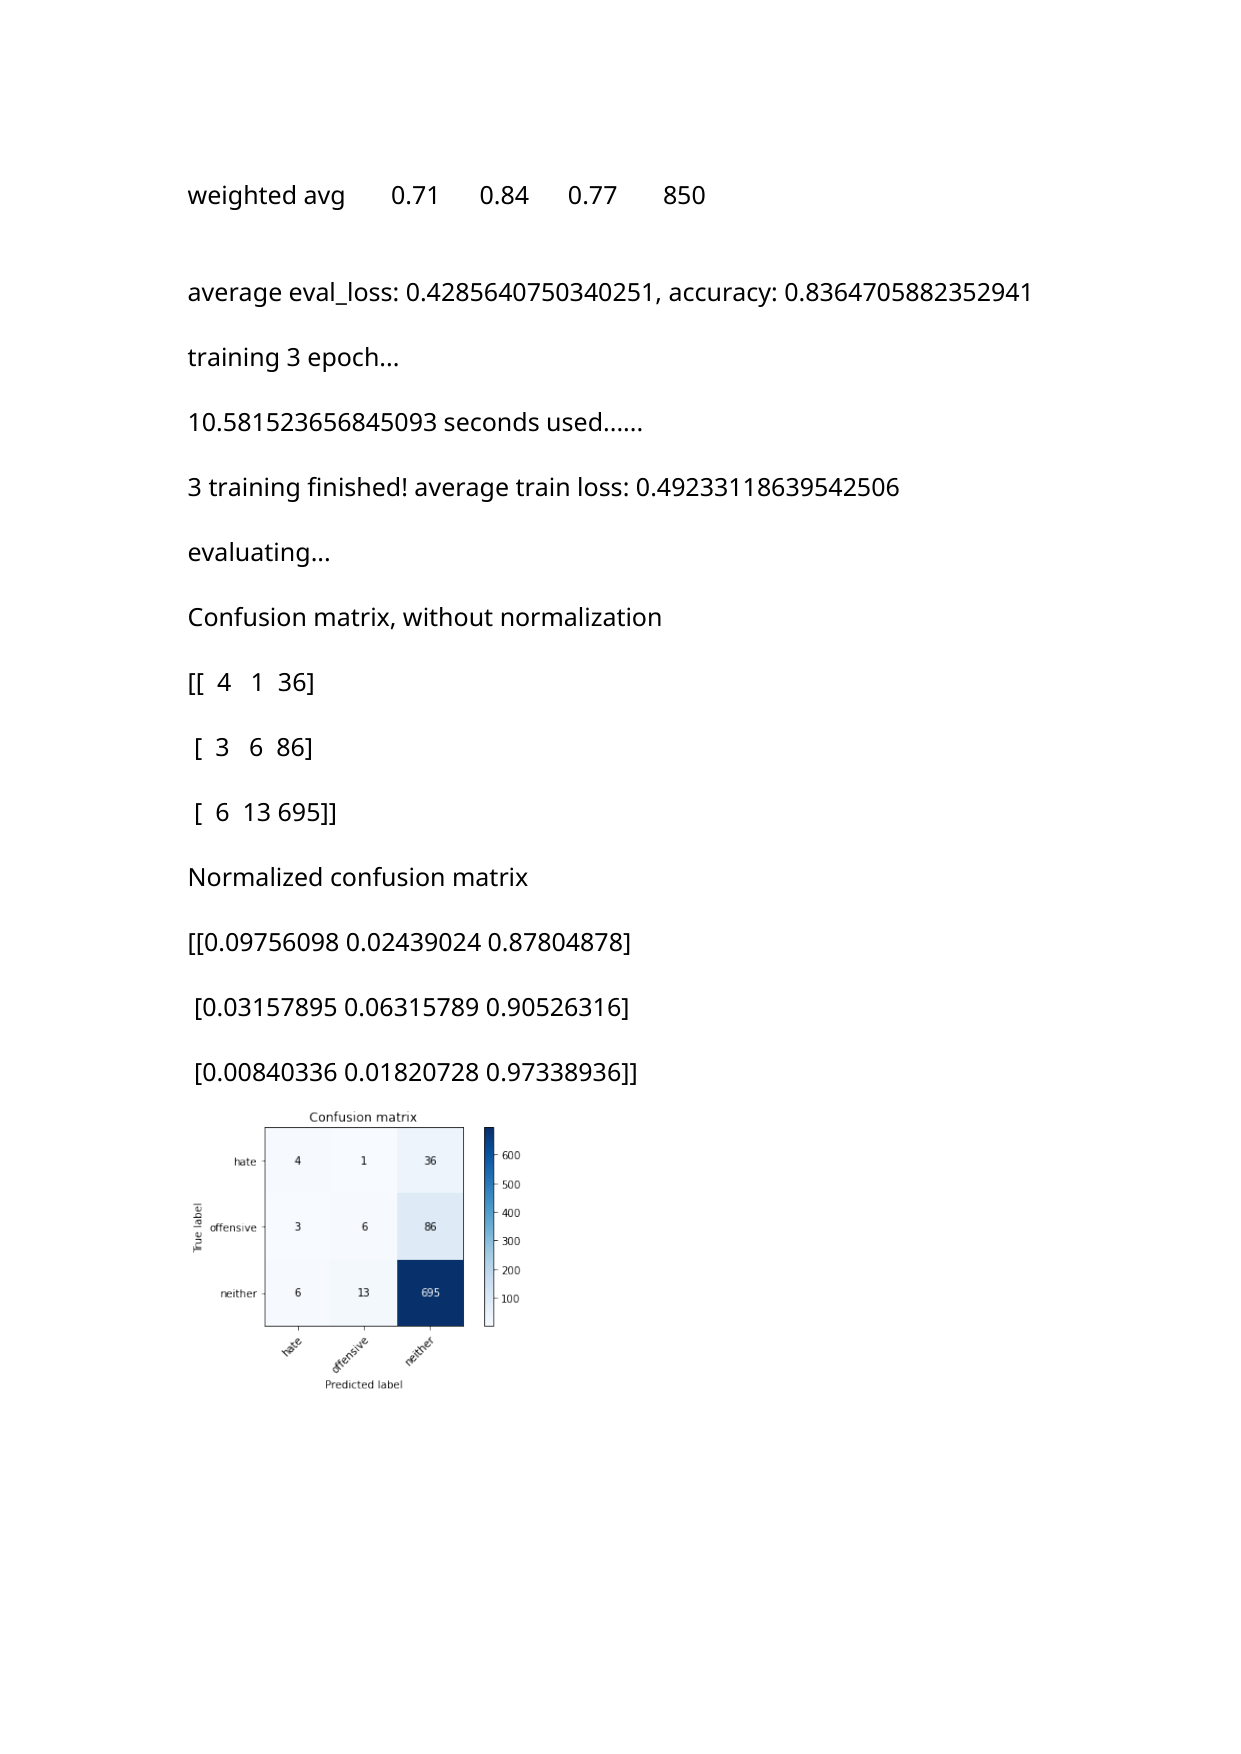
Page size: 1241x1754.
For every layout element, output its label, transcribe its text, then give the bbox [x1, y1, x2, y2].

picture [187, 1105, 528, 1397]
text [0.03157895 0.06315789 0.90526316] [187, 974, 1053, 1039]
text training 3 epoch... [187, 324, 1053, 389]
text [ 6 13 695]] [187, 779, 1053, 844]
text Confusion matrix, without normalization [187, 584, 1053, 649]
text Normalized confusion matrix [187, 844, 1053, 909]
text [[ 4 1 36] [187, 649, 1053, 714]
text average eval_loss: 0.4285640750340251, accuracy: 0.8364705882352941 [187, 259, 1053, 324]
text [0.00840336 0.01820728 0.97338936]] [187, 1039, 1053, 1104]
text 10.581523656845093 seconds used...... [187, 389, 1053, 454]
text weighted avg 0.71 0.84 0.77 850 [187, 162, 1053, 227]
text 3 training finished! average train loss: 0.49233118639542506 [187, 454, 1053, 519]
text [[0.09756098 0.02439024 0.87804878] [187, 909, 1053, 974]
text [ 3 6 86] [187, 714, 1053, 779]
text evaluating... [187, 519, 1053, 584]
